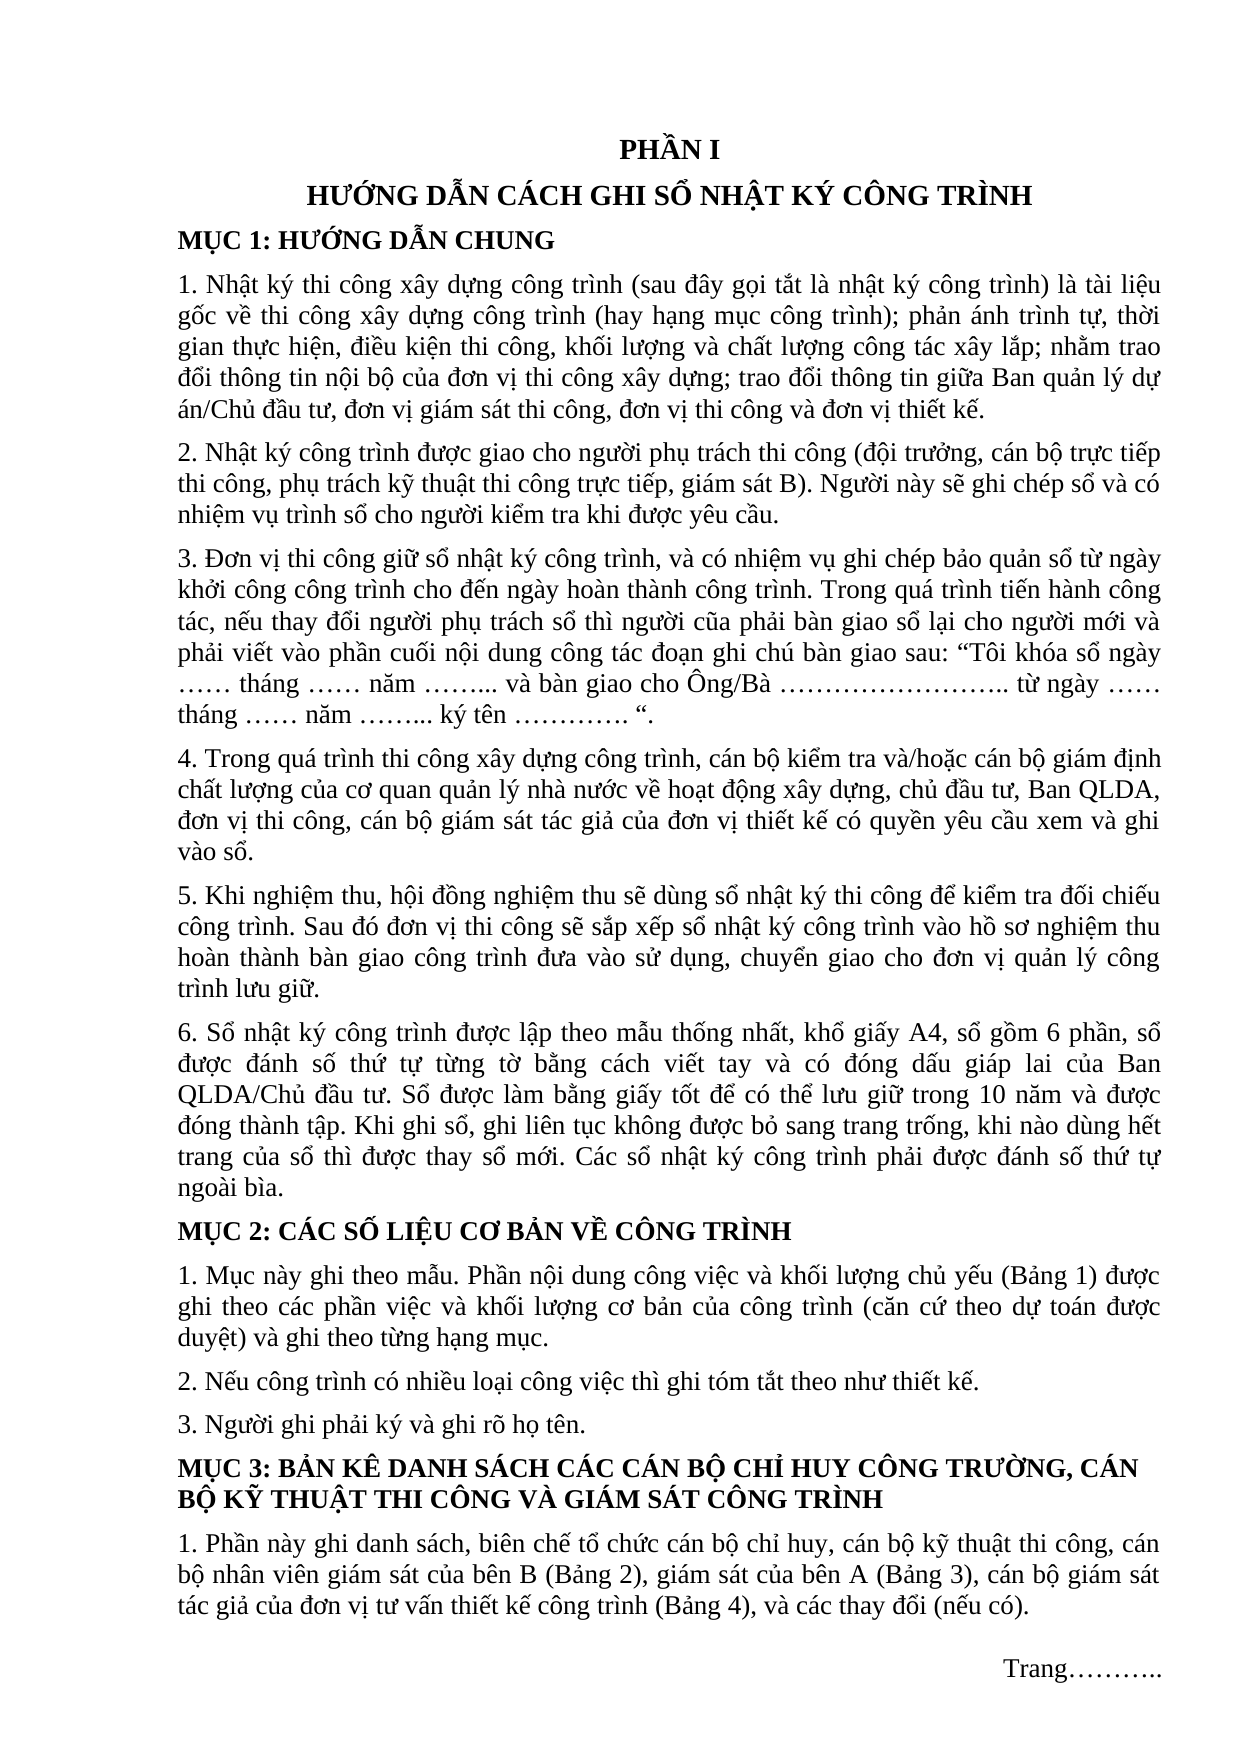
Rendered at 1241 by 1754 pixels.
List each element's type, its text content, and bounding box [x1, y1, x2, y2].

text 1. Phần này ghi danh sách, biên chế tổ chức cán bộ chỉ huy, cán bộ kỹ thuật thi công, cán bộ nhân viên giám sát của bên B (Bảng 2), giám sát của bên A (Bảng 3), cán bộ giám sát tác giả của đơn vị tư vấn thiết kế công trình (Bảng 4), và các thay đổi (nếu có). [177, 1527, 1162, 1620]
text 1. Nhật ký thi công xây dựng công trình (sau đây gọi tắt là nhật ký công trình) là tài liệu gốc về thi công xây dựng công trình (hay hạng mục công trình); phản ánh trình tự, thời gian thực hiện, điều kiện thi công, khối lượng và chất lượng công tác xây lắp; nhằm trao đổi thông tin nội bộ của đơn vị thi công xây dựng; trao đổi thông tin giữa Ban quản lý dự án/Chủ đầu tư, đơn vị giám sát thi công, đơn vị thi công và đơn vị thiết kế. [177, 268, 1162, 424]
text MỤC 3: BẢN KÊ DANH SÁCH CÁC CÁN BỘ CHỈ HUY CÔNG TRƯỜNG, CÁN BỘ KỸ THUẬT THI CÔNG VÀ GIÁM SÁT CÔNG TRÌNH [177, 1452, 1162, 1514]
text MỤC 1: HƯỚNG DẪN CHUNG [177, 224, 1162, 256]
text 2. Nếu công trình có nhiều loại công việc thì ghi tóm tắt theo như thiết kế. [177, 1365, 1162, 1396]
text 4. Trong quá trình thi công xây dựng công trình, cán bộ kiểm tra và/hoặc cán bộ giám định chất lượng của cơ quan quản lý nhà nước về hoạt động xây dựng, chủ đầu tư, Ban QLDA, đơn vị thi công, cán bộ giám sát tác giả của đơn vị thiết kế có quyền yêu cầu xem và ghi vào sổ. [177, 742, 1162, 866]
text 3. Đơn vị thi công giữ sổ nhật ký công trình, và có nhiệm vụ ghi chép bảo quản sổ từ ngày khởi công công trình cho đến ngày hoàn thành công trình. Trong quá trình tiến hành công tác, nếu thay đổi người phụ trách sổ thì người cũa phải bàn giao sổ lại cho người mới và phải viết vào phần cuối nội dung công tác đoạn ghi chú bàn giao sau: “Tôi khóa sổ ngày …… tháng …… năm ……... và bàn giao cho Ông/Bà …………………….. từ ngày …… tháng …… năm ……... ký tên …………. “. [177, 542, 1162, 729]
text PHẦN I [177, 132, 1162, 166]
text 2. Nhật ký công trình được giao cho người phụ trách thi công (đội trưởng, cán bộ trực tiếp thi công, phụ trách kỹ thuật thi công trực tiếp, giám sát B). Người này sẽ ghi chép sổ và có nhiệm vụ trình sổ cho người kiểm tra khi được yêu cầu. [177, 436, 1162, 530]
text 5. Khi nghiệm thu, hội đồng nghiệm thu sẽ dùng sổ nhật ký thi công để kiểm tra đối chiếu công trình. Sau đó đơn vị thi công sẽ sắp xếp sổ nhật ký công trình vào hồ sơ nghiệm thu hoàn thành bàn giao công trình đưa vào sử dụng, chuyển giao cho đơn vị quản lý công trình lưu giữ. [177, 879, 1162, 1003]
text MỤC 2: CÁC SỐ LIỆU CƠ BẢN VỀ CÔNG TRÌNH [177, 1215, 1162, 1246]
text 1. Mục này ghi theo mẫu. Phần nội dung công việc và khối lượng chủ yếu (Bảng 1) được ghi theo các phần việc và khối lượng cơ bản của công trình (căn cứ theo dự toán được duyệt) và ghi theo từng hạng mục. [177, 1259, 1162, 1352]
text 3. Người ghi phải ký và ghi rõ họ tên. [177, 1408, 1162, 1439]
text 6. Sổ nhật ký công trình được lập theo mẫu thống nhất, khổ giấy A4, sổ gồm 6 phần, sổ được đánh số thứ tự từng tờ bằng cách viết tay và có đóng dấu giáp lai của Ban QLDA/Chủ đầu tư. Sổ được làm bằng giấy tốt để có thể lưu giữ trong 10 năm và được đóng thành tập. Khi ghi sổ, ghi liên tục không được bỏ sang trang trống, khi nào dùng hết trang của sổ thì được thay sổ mới. Các sổ nhật ký công trình phải được đánh số thứ tự ngoài bìa. [177, 1016, 1162, 1203]
text HƯỚNG DẪN CÁCH GHI SỔ NHẬT KÝ CÔNG TRÌNH [177, 178, 1162, 212]
